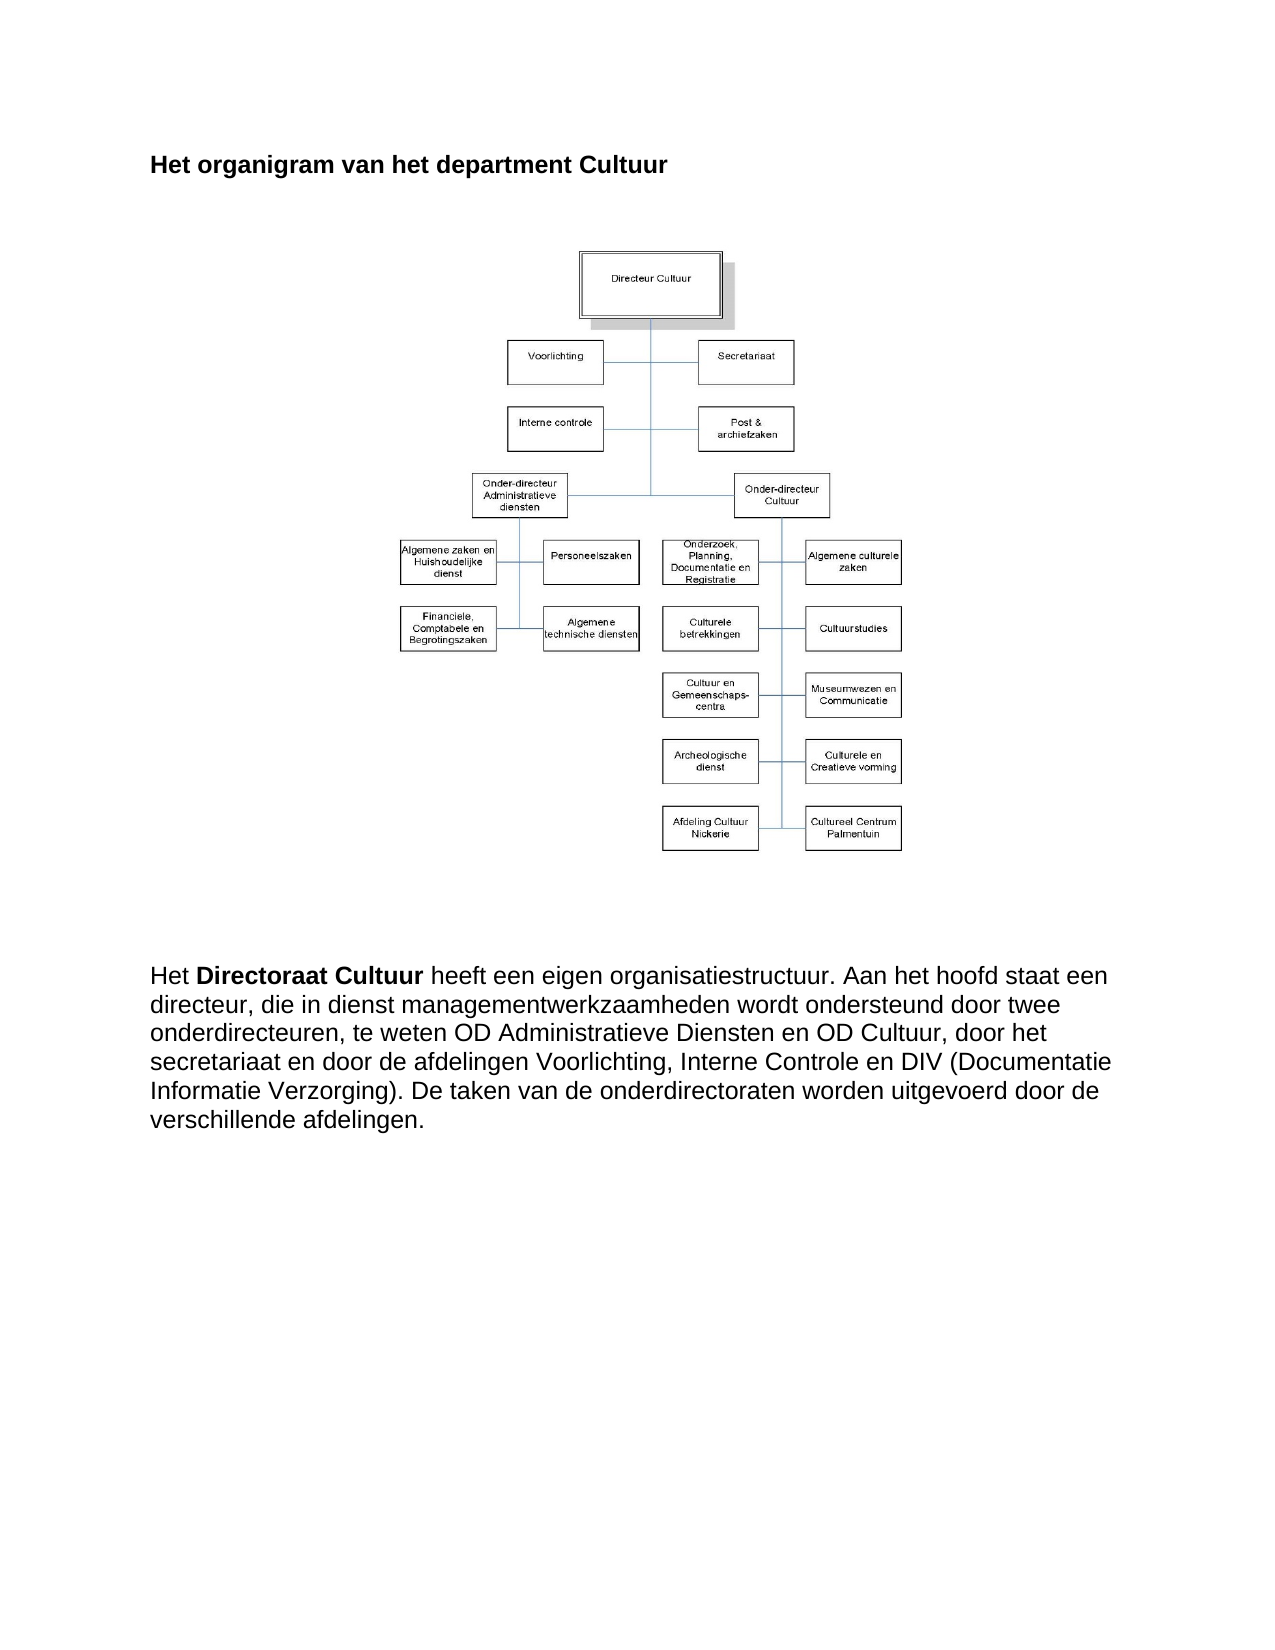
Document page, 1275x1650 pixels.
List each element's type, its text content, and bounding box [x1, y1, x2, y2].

text Het Directoraat Cultuur heeft een eigen organisatiestructuur. Aan het hoofd staat een directeur, die in dienst managementwerkzaamheden wordt ondersteund door twee onderdirecteuren, te weten OD Administratieve Diensten en OD Cultuur, door het secretariaat en door de afdelingen Voorlichting, Interne Controle en DIV (Documentatie Informatie Verzorging). De taken van de onderdirectoraten worden uitgevoerd door de verschillende afdelingen. [150, 961, 1125, 1133]
text Het organigram van het department Cultuur [150, 150, 1125, 179]
picture [150, 207, 1199, 961]
